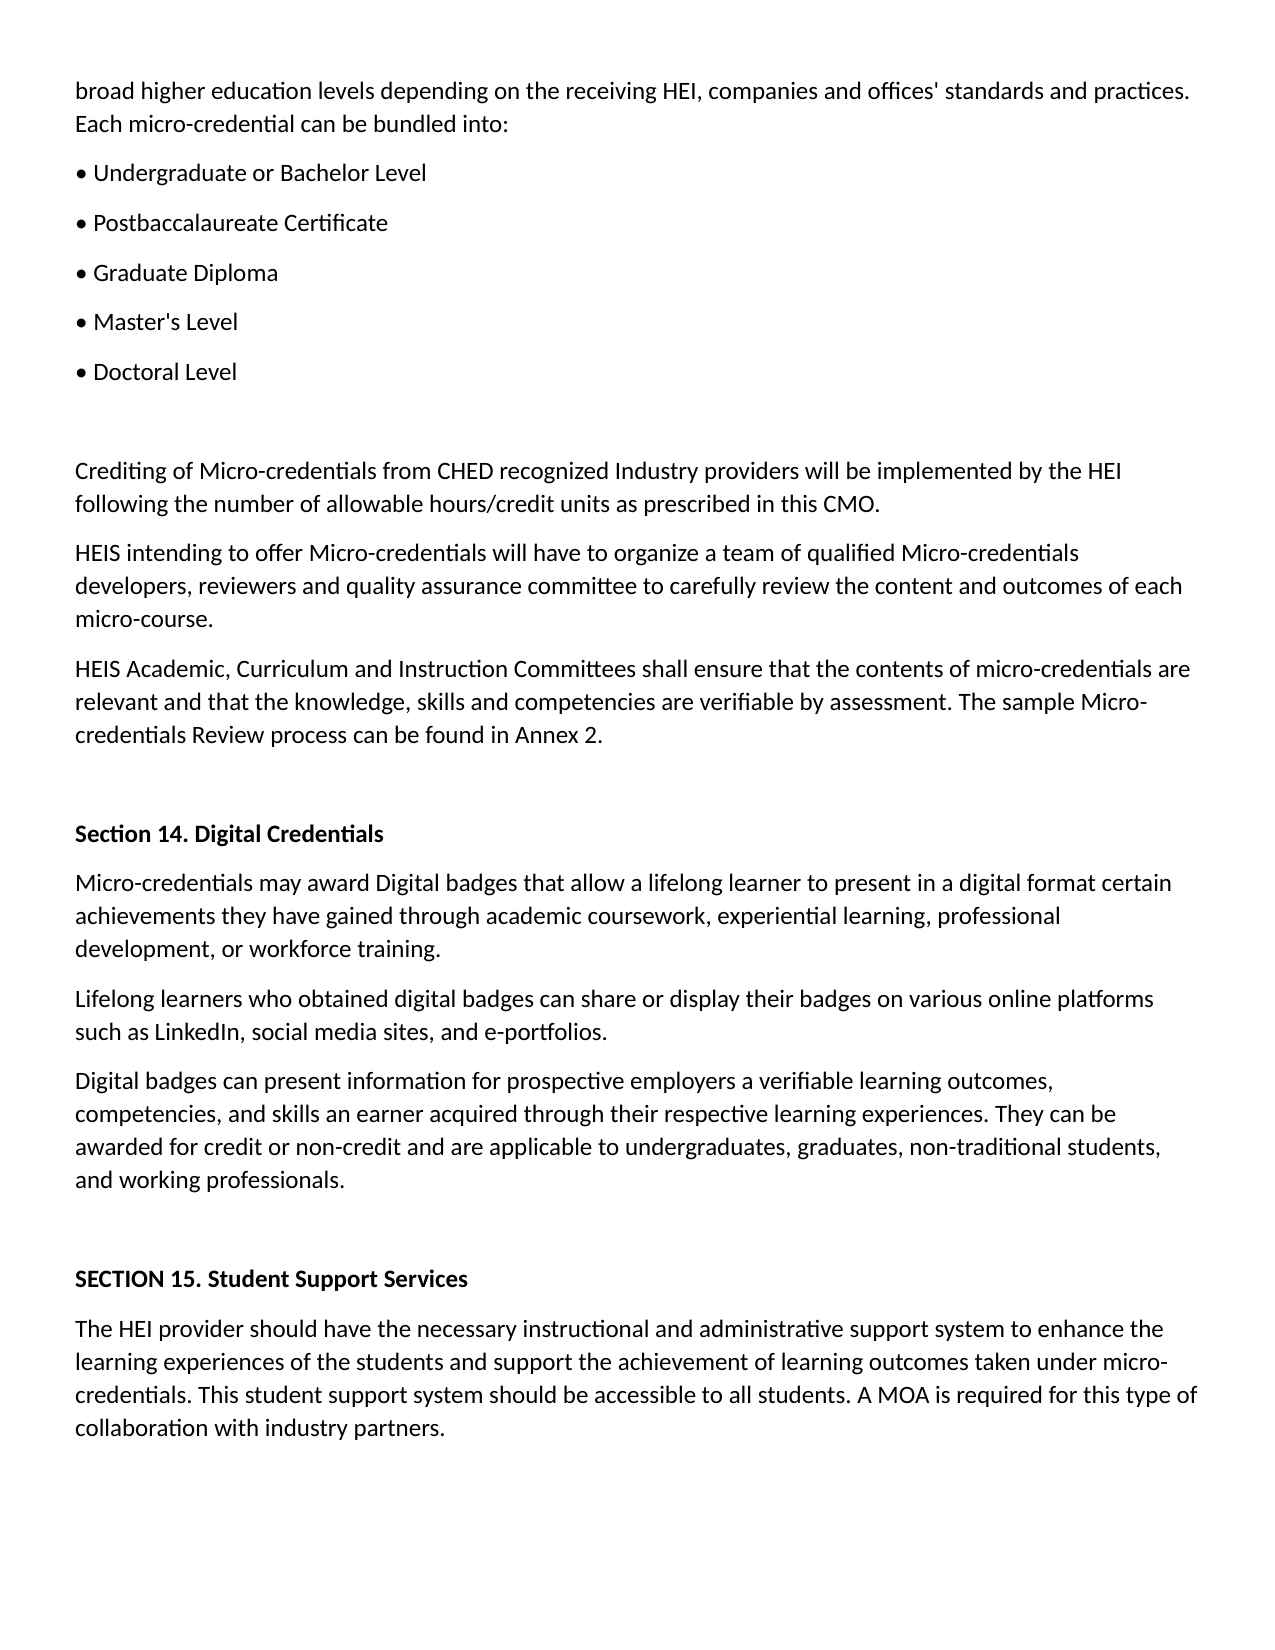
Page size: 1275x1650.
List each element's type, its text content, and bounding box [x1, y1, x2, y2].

text • Graduate Diploma [75, 257, 1200, 287]
text • Postbaccalaureate Certificate [75, 207, 1200, 238]
text Crediting of Micro-credentials from CHED recognized Industry providers will be implemented by the HEI following the number of allowable hours/credit units as prescribed in this CMO. [75, 455, 1200, 518]
text Section 14. Digital Credentials [75, 818, 1200, 848]
text • Undergraduate or Bachelor Level [75, 157, 1200, 188]
text • Master's Level [75, 306, 1200, 337]
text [75, 75, 1200, 138]
text Lifelong learners who obtained digital badges can share or display their badges on various online platforms such as LinkedIn, social media sites, and e-portfolios. [75, 983, 1200, 1046]
text HEIS Academic, Curriculum and Instruction Committees shall ensure that the contents of micro-credentials are relevant and that the knowledge, skills and competencies are verifiable by assessment. The sample Micro-credentials Review process can be found in Annex 2. [75, 653, 1200, 749]
text SECTION 15. Student Support Services [75, 1263, 1200, 1294]
text HEIS intending to offer Micro-credentials will have to organize a team of qualified Micro-credentials developers, reviewers and quality assurance committee to carefully review the content and outcomes of each micro-course. [75, 537, 1200, 634]
text • Doctoral Level [75, 356, 1200, 386]
text The HEI provider should have the necessary instructional and administrative support system to enhance the learning experiences of the students and support the achievement of learning outcomes taken under micro-credentials. This student support system should be accessible to all students. A MOA is required for this type of collaboration with industry partners. [75, 1313, 1200, 1442]
text Digital badges can present information for prospective employers a verifiable learning outcomes, competencies, and skills an earner acquired through their respective learning experiences. They can be awarded for credit or non-credit and are applicable to undergraduates, graduates, non-traditional students, and working professionals. [75, 1065, 1200, 1195]
text Micro-credentials may award Digital badges that allow a lifelong learner to present in a digital format certain achievements they have gained through academic coursework, experiential learning, professional development, or workforce training. [75, 867, 1200, 964]
